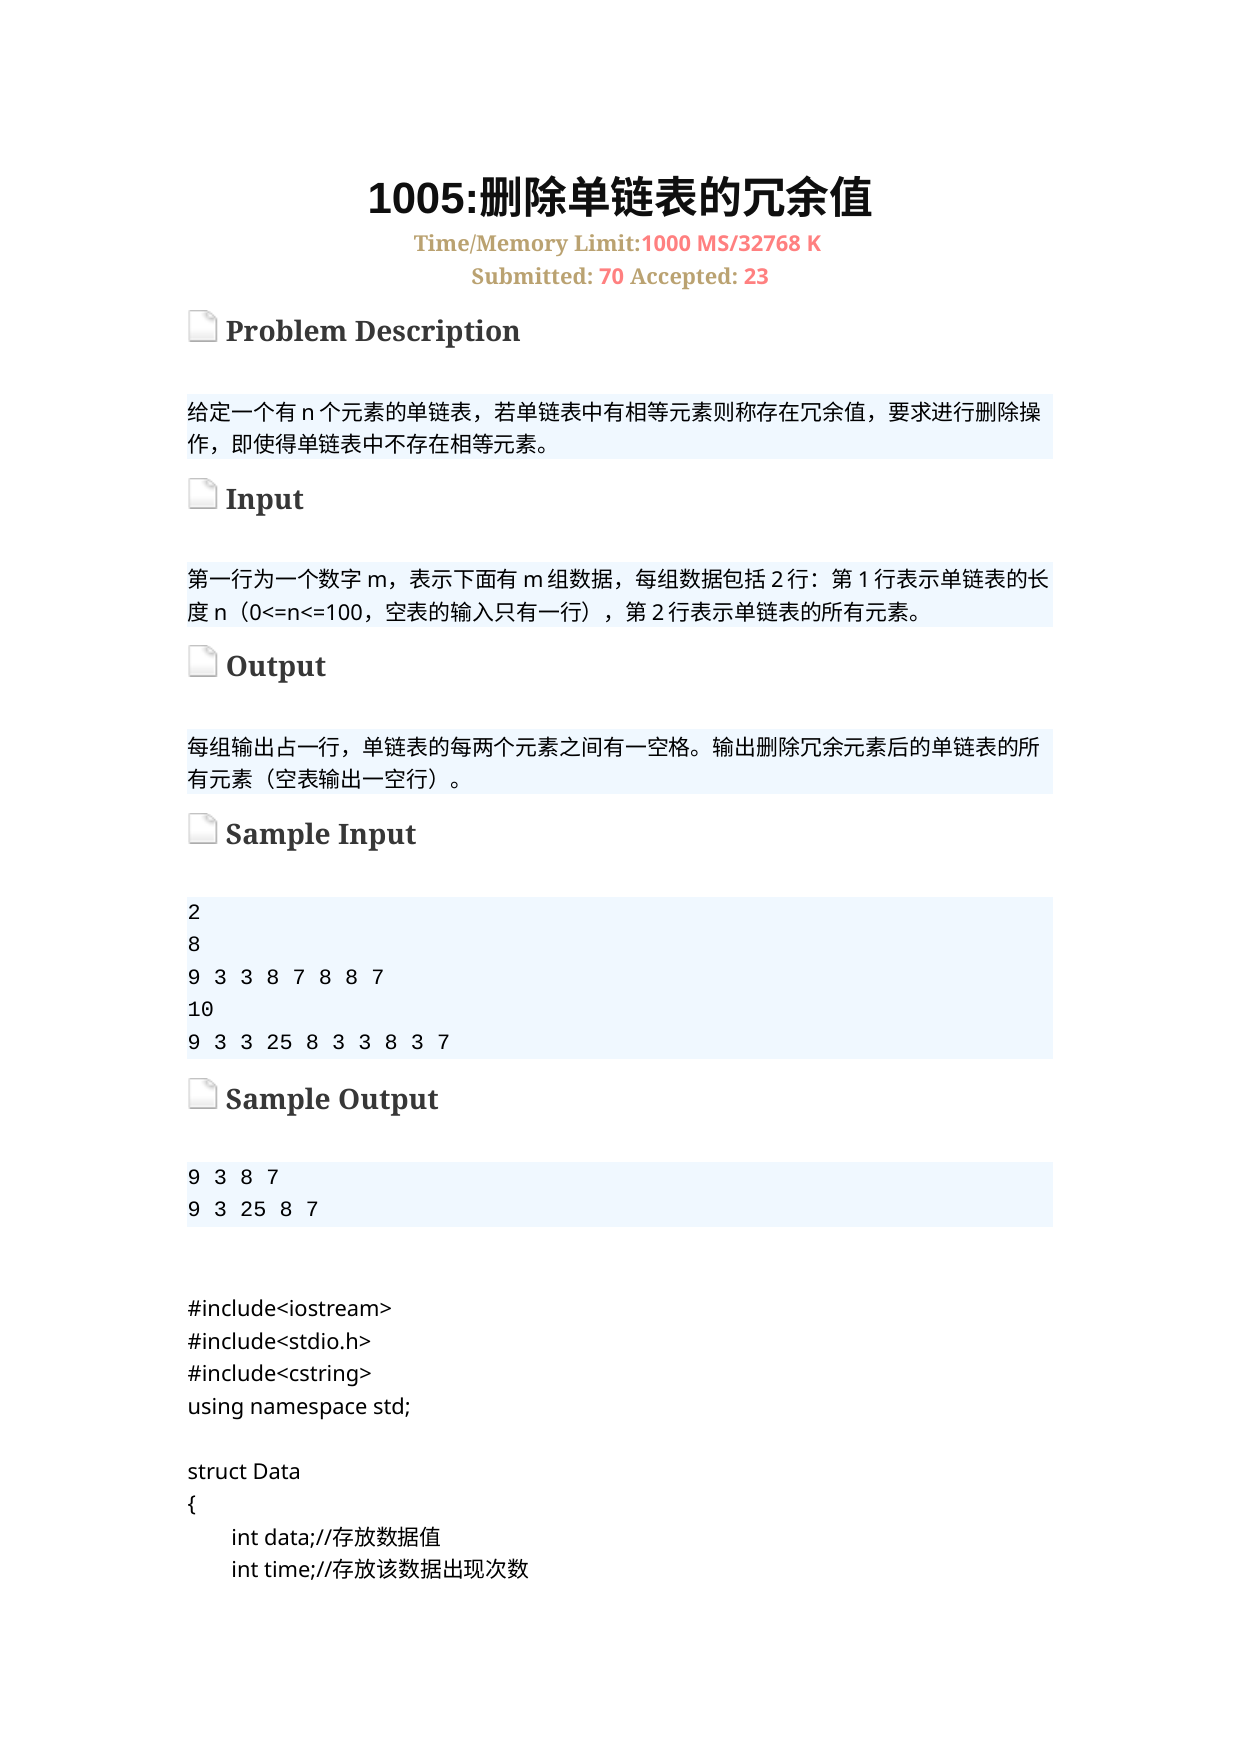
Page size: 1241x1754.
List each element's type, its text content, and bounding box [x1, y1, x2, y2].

text using namespace std; [187, 1389, 1053, 1422]
text int time;//存放该数据出现次数 [187, 1552, 1053, 1584]
text Problem Description [187, 311, 1053, 376]
text int data;//存放数据值 [187, 1519, 1053, 1552]
text 1005:删除单链表的冗余值 [187, 162, 1053, 227]
text { [187, 1487, 1053, 1519]
text #include<stdio.h> [187, 1324, 1053, 1357]
picture [187, 478, 219, 509]
text #include<cstring> [187, 1357, 1053, 1389]
text 给定一个有n个元素的单链表，若单链表中有相等元素则称存在冗余值，要求进行删除操作，即使得单链表中不存在相等元素。 [187, 394, 1053, 459]
text Output [187, 646, 1053, 711]
text 每组输出占一行，单链表的每两个元素之间有一空格。输出删除冗余元素后的单链表的所有元素（空表输出一空行）。 [187, 729, 1053, 794]
text Input [187, 478, 1053, 543]
picture [187, 645, 219, 677]
text 9 3 3 25 8 3 3 8 3 7 [187, 1027, 1053, 1059]
picture [187, 813, 219, 844]
text 9 3 3 8 7 8 8 7 [187, 962, 1053, 994]
picture [187, 1078, 219, 1109]
text Sample Input [187, 813, 1053, 878]
text 10 [187, 994, 1053, 1027]
picture [187, 310, 219, 342]
text 9 3 25 8 7 [187, 1194, 1053, 1227]
text 9 3 8 7 [187, 1162, 1053, 1194]
text Time/Memory Limit:1000 MS/32768 K Submitted: 70 Accepted: 23 [187, 227, 1053, 292]
text struct Data [187, 1454, 1053, 1487]
text 2 [187, 897, 1053, 929]
text 第一行为一个数字m，表示下面有m组数据，每组数据包括2行：第1行表示单链表的长度n（0<=n<=100，空表的输入只有一行），第2行表示单链表的所有元素。 [187, 562, 1053, 627]
text Sample Output [187, 1078, 1053, 1143]
text #include<iostream> [187, 1292, 1053, 1324]
text 8 [187, 929, 1053, 962]
